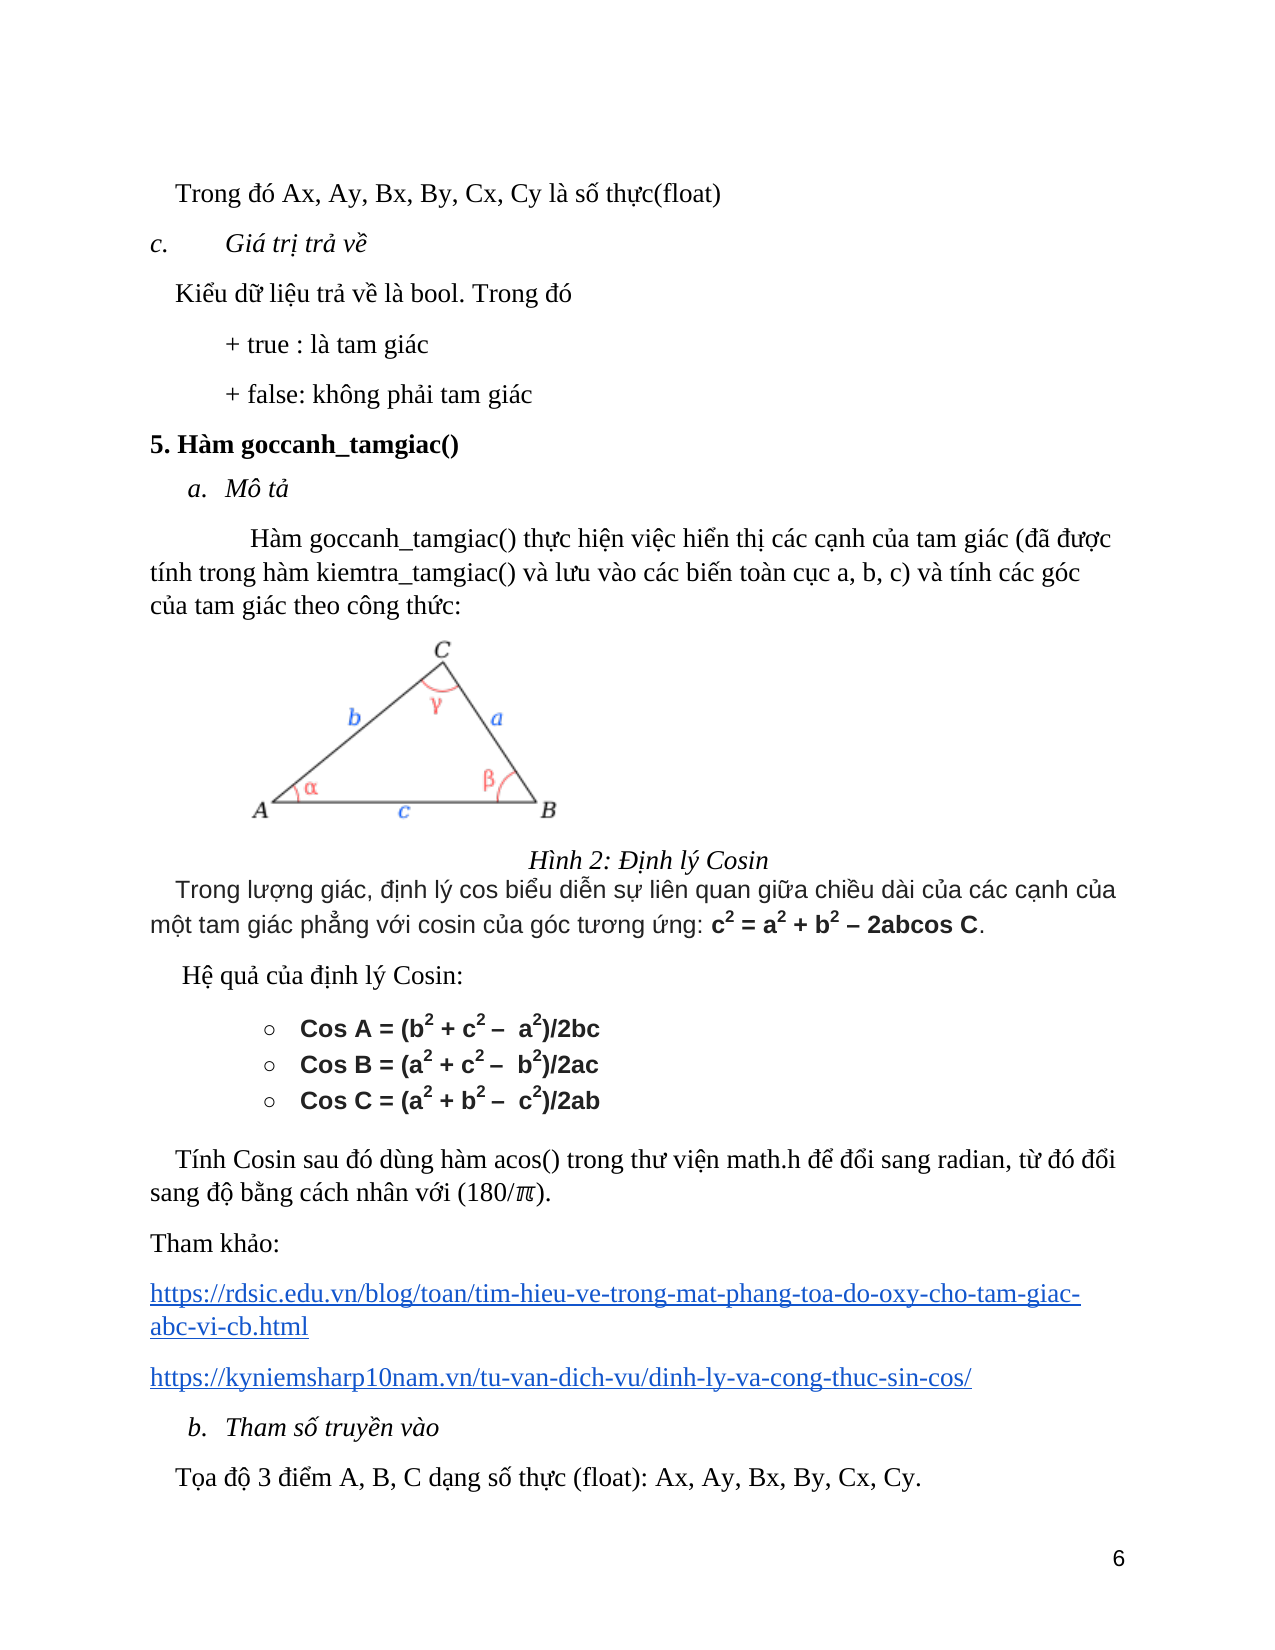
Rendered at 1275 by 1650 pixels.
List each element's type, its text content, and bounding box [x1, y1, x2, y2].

list Cos C = (a2 + b2 – c2)/2ab [262, 1082, 1125, 1115]
text Hình 2: Định lý Cosin [150, 844, 1125, 875]
list Giá trị trả về [150, 227, 1125, 258]
text + false: không phải tam giác [150, 378, 1125, 409]
text Trong đó Ax, Ay, Bx, By, Cx, Cy là số thực(float) [150, 177, 1125, 208]
subtitle 5. Hàm goccanh_tamgiac() [150, 428, 1100, 459]
text Kiểu dữ liệu trả về là bool. Trong đó [150, 278, 1125, 309]
text Hàm goccanh_tamgiac() thực hiện việc hiển thị các cạnh của tam giác (đã được tính trong hàm kiemtra_tamgiac() và lưu vào các biến toàn cục a, b, c) và tính các góc của tam giác theo công thức: [150, 522, 1125, 620]
text Hệ quả của định lý Cosin: [150, 959, 1125, 991]
list Mô tả [187, 472, 1125, 503]
picture [249, 639, 559, 826]
text Tọa độ 3 điểm A, B, C dạng số thực (float): Ax, Ay, Bx, By, Cx, Cy. [150, 1461, 1125, 1492]
text Trong lượng giác, định lý cos biểu diễn sự liên quan giữa chiều dài của các cạnh của một tam giác phẳng với cosin của góc tương ứng: c2 = a2 + b2 – 2abcos C. [150, 875, 1125, 940]
text Tham khảo: [150, 1227, 1125, 1258]
text Tính Cosin sau đó dùng hàm acos() trong thư viện math.h để đổi sang radian, từ đó đổi sang độ bằng cách nhân với (180/ℼ). [150, 1143, 1125, 1208]
text https://kyniemsharp10nam.vn/tu-van-dich-vu/dinh-ly-va-cong-thuc-sin-cos/ [150, 1361, 1125, 1392]
list Cos A = (b2 + c2 – a2)/2bc [262, 1009, 1125, 1043]
list Tham số truyền vào [187, 1411, 1125, 1442]
text + true : là tam giác [150, 328, 1125, 359]
text https://rdsic.edu.vn/blog/toan/tim-hieu-ve-trong-mat-phang-toa-do-oxy-cho-tam-giac-abc-vi-cb.html [150, 1277, 1125, 1342]
list Cos B = (a2 + c2 – b2)/2ac [262, 1046, 1125, 1079]
